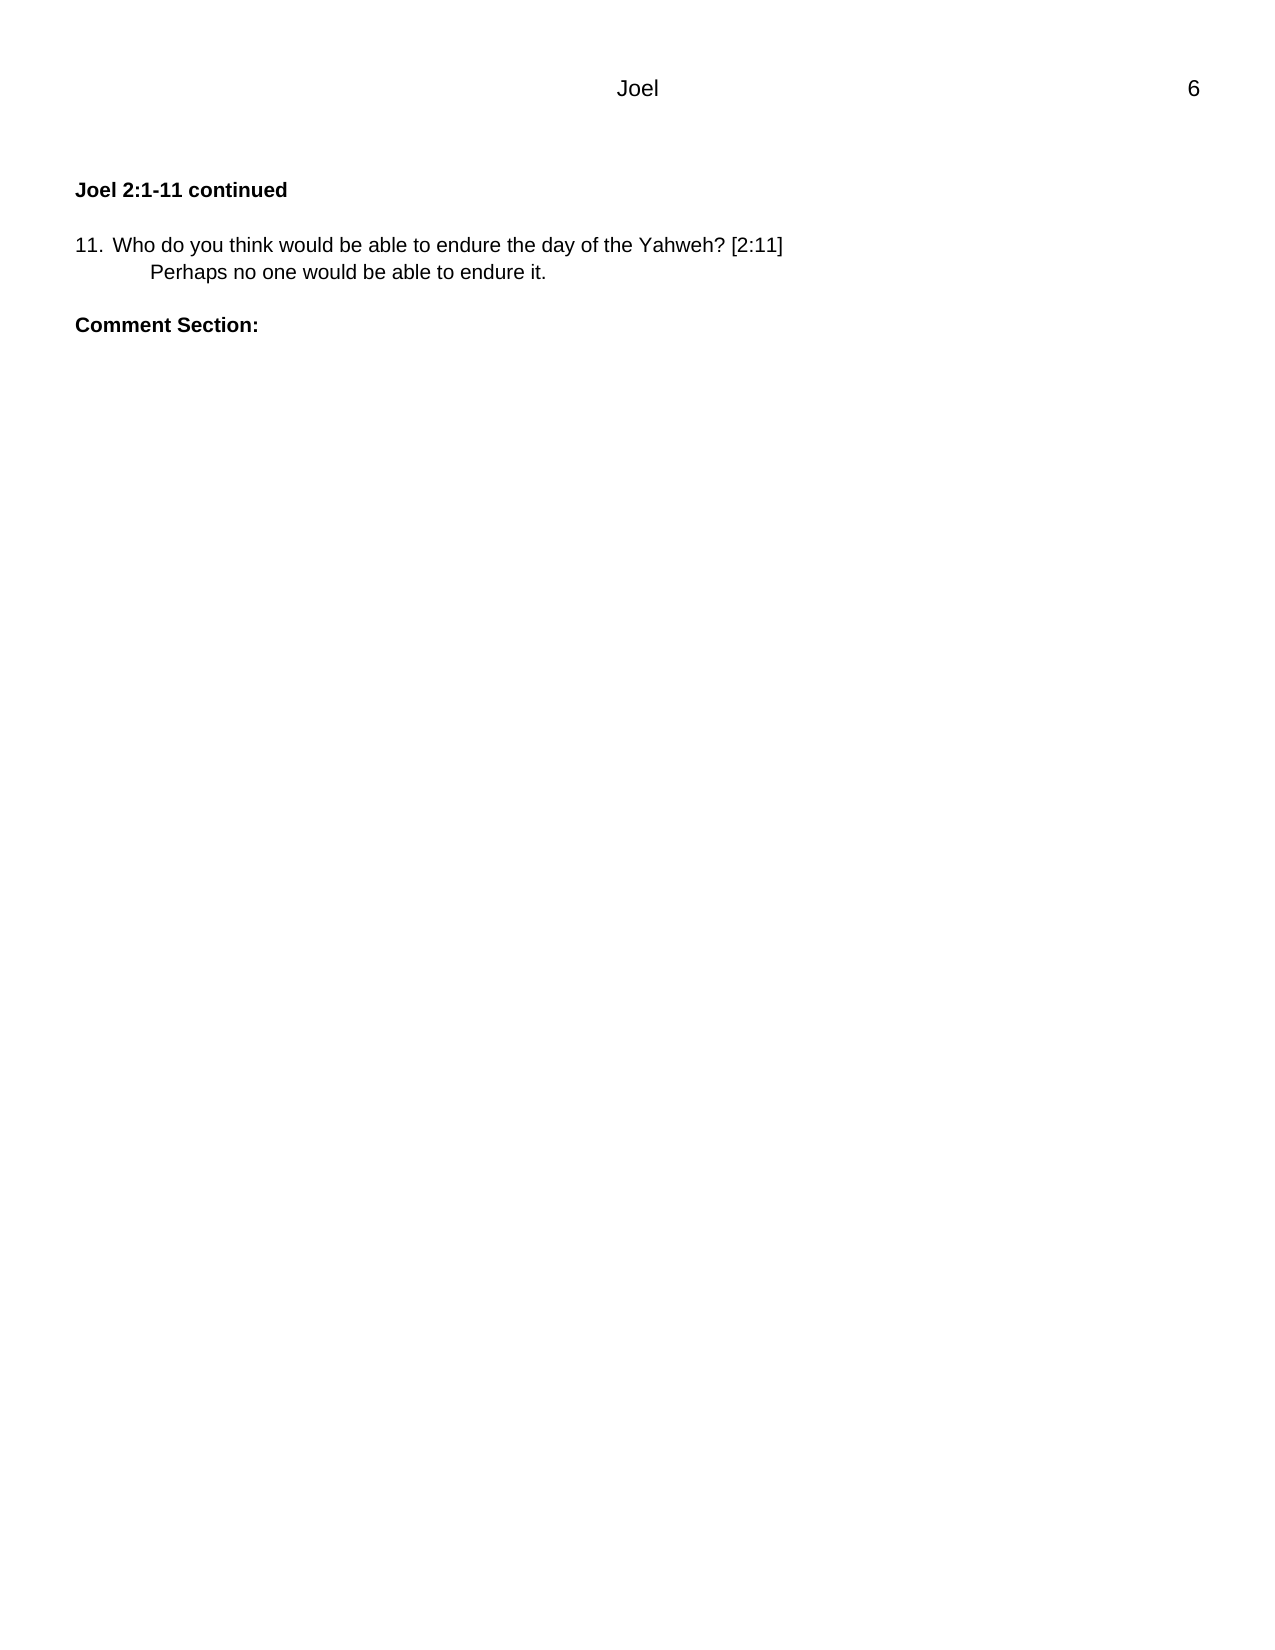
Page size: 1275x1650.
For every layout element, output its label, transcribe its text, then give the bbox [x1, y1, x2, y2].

text Joel 2:1-11 continued [75, 177, 1200, 201]
text Comment Section: [75, 312, 1200, 336]
list Who do you think would be able to endure the day of the Yahweh? [2:11] [75, 232, 1200, 256]
text Perhaps no one would be able to endure it. [150, 260, 1200, 284]
